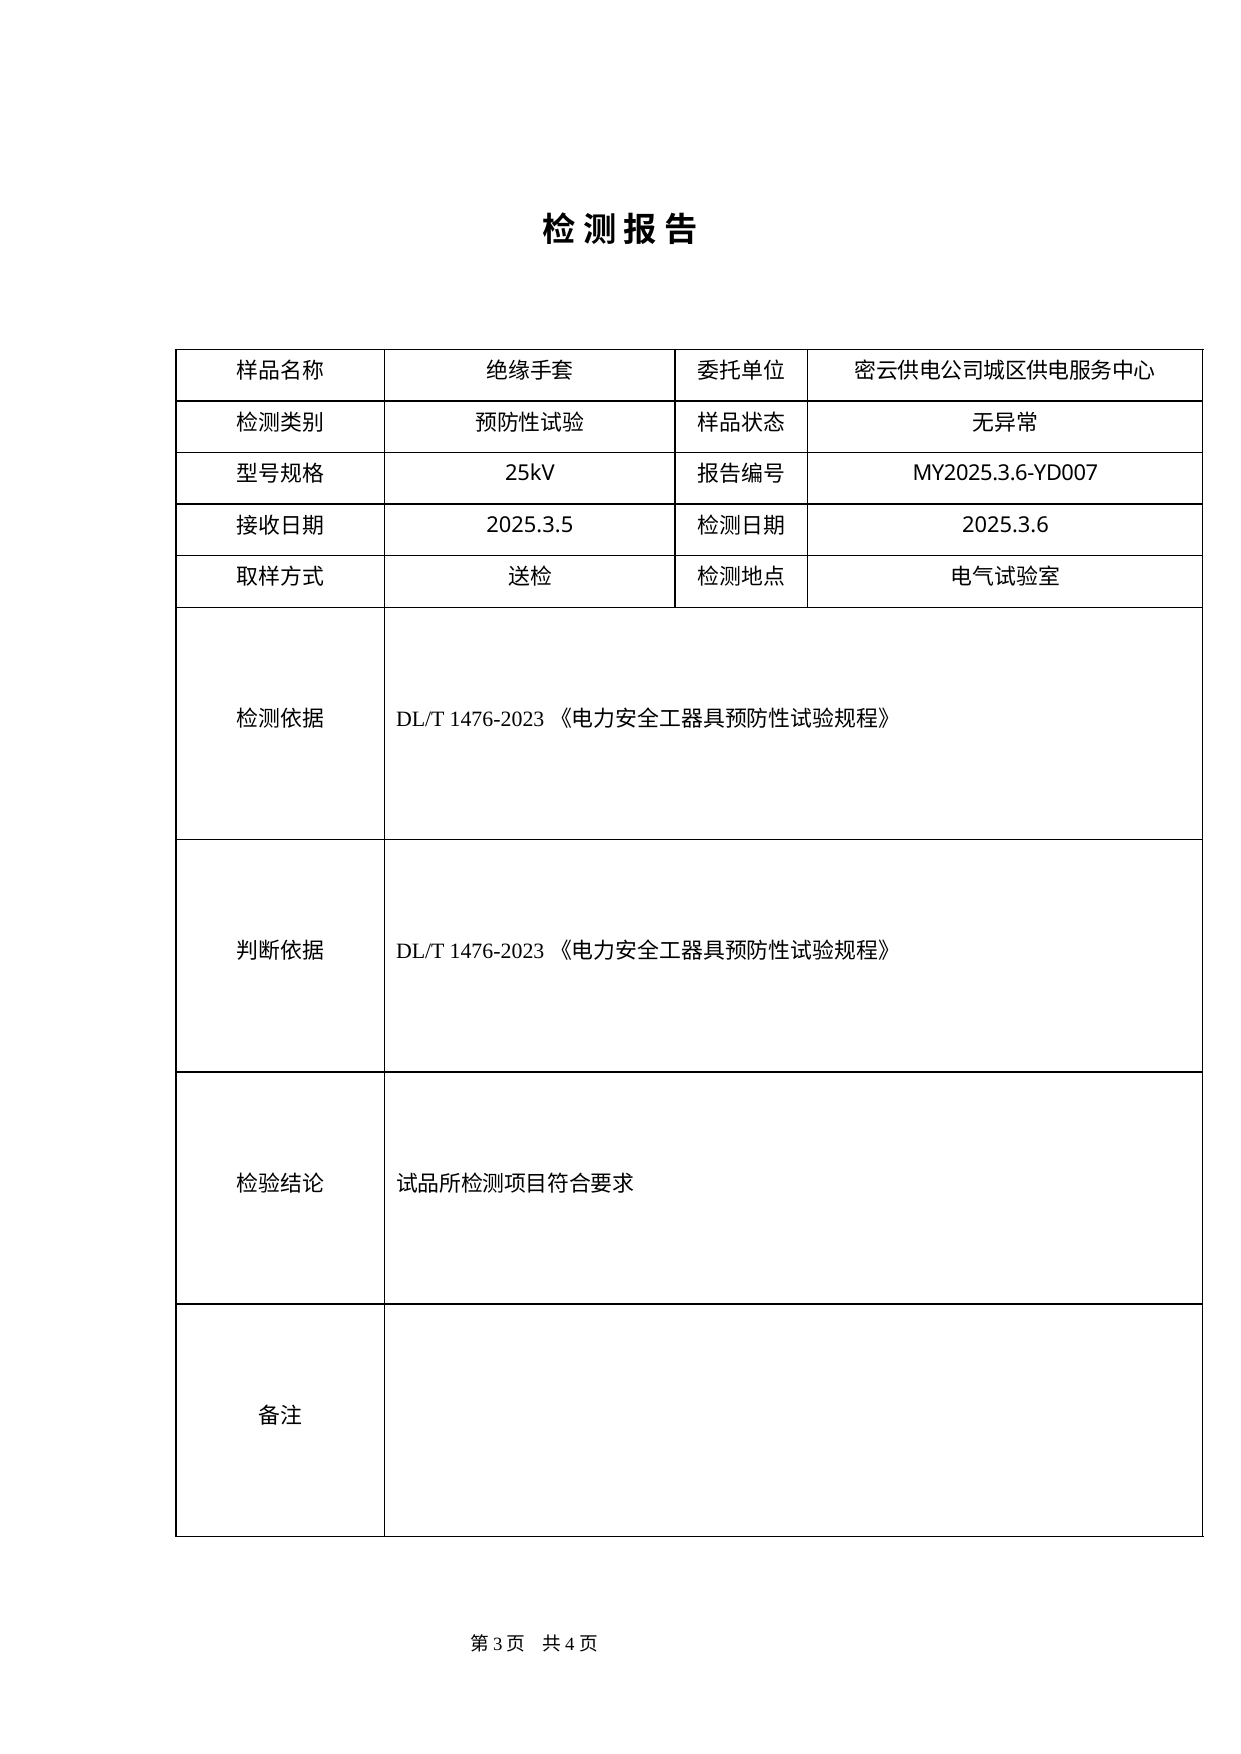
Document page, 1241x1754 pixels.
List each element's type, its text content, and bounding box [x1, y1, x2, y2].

text 检 测 报 告 [187, 194, 1053, 259]
table_cell DL/T 1476-2023 《电力安全工器具预防性试验规程》 [385, 840, 1202, 1071]
table_cell 2025.3.5 [385, 505, 674, 555]
table_cell [385, 1305, 1202, 1536]
table_cell 报告编号 [676, 453, 807, 503]
table_cell DL/T 1476-2023 《电力安全工器具预防性试验规程》 [385, 608, 1202, 839]
table_cell 型号规格 [177, 453, 384, 503]
table_cell 检验结论 [177, 1073, 384, 1303]
table_cell MY2025.3.6-YD007 [808, 453, 1202, 503]
table_cell 取样方式 [177, 556, 384, 606]
table_cell 检测日期 [676, 505, 807, 555]
table_header 绝缘手套 [385, 350, 674, 400]
table_cell 25kV [385, 453, 674, 503]
table_header 密云供电公司城区供电服务中心 [808, 350, 1202, 400]
table_cell 样品状态 [676, 402, 807, 452]
table_cell 2025.3.6 [808, 505, 1202, 555]
table_cell 电气试验室 [808, 556, 1202, 606]
table_cell 备注 [177, 1305, 384, 1536]
table_cell 试品所检测项目符合要求 [385, 1073, 1202, 1303]
table_cell 送检 [385, 556, 674, 606]
table_cell 无异常 [808, 402, 1202, 452]
table_cell 检测依据 [177, 608, 384, 839]
table_cell 接收日期 [177, 505, 384, 555]
table_header 委托单位 [676, 350, 807, 400]
table_cell 判断依据 [177, 840, 384, 1071]
table_cell 检测地点 [676, 556, 807, 606]
table_cell 预防性试验 [385, 402, 674, 452]
table_header 样品名称 [177, 350, 384, 400]
table_cell 检测类别 [177, 402, 384, 452]
